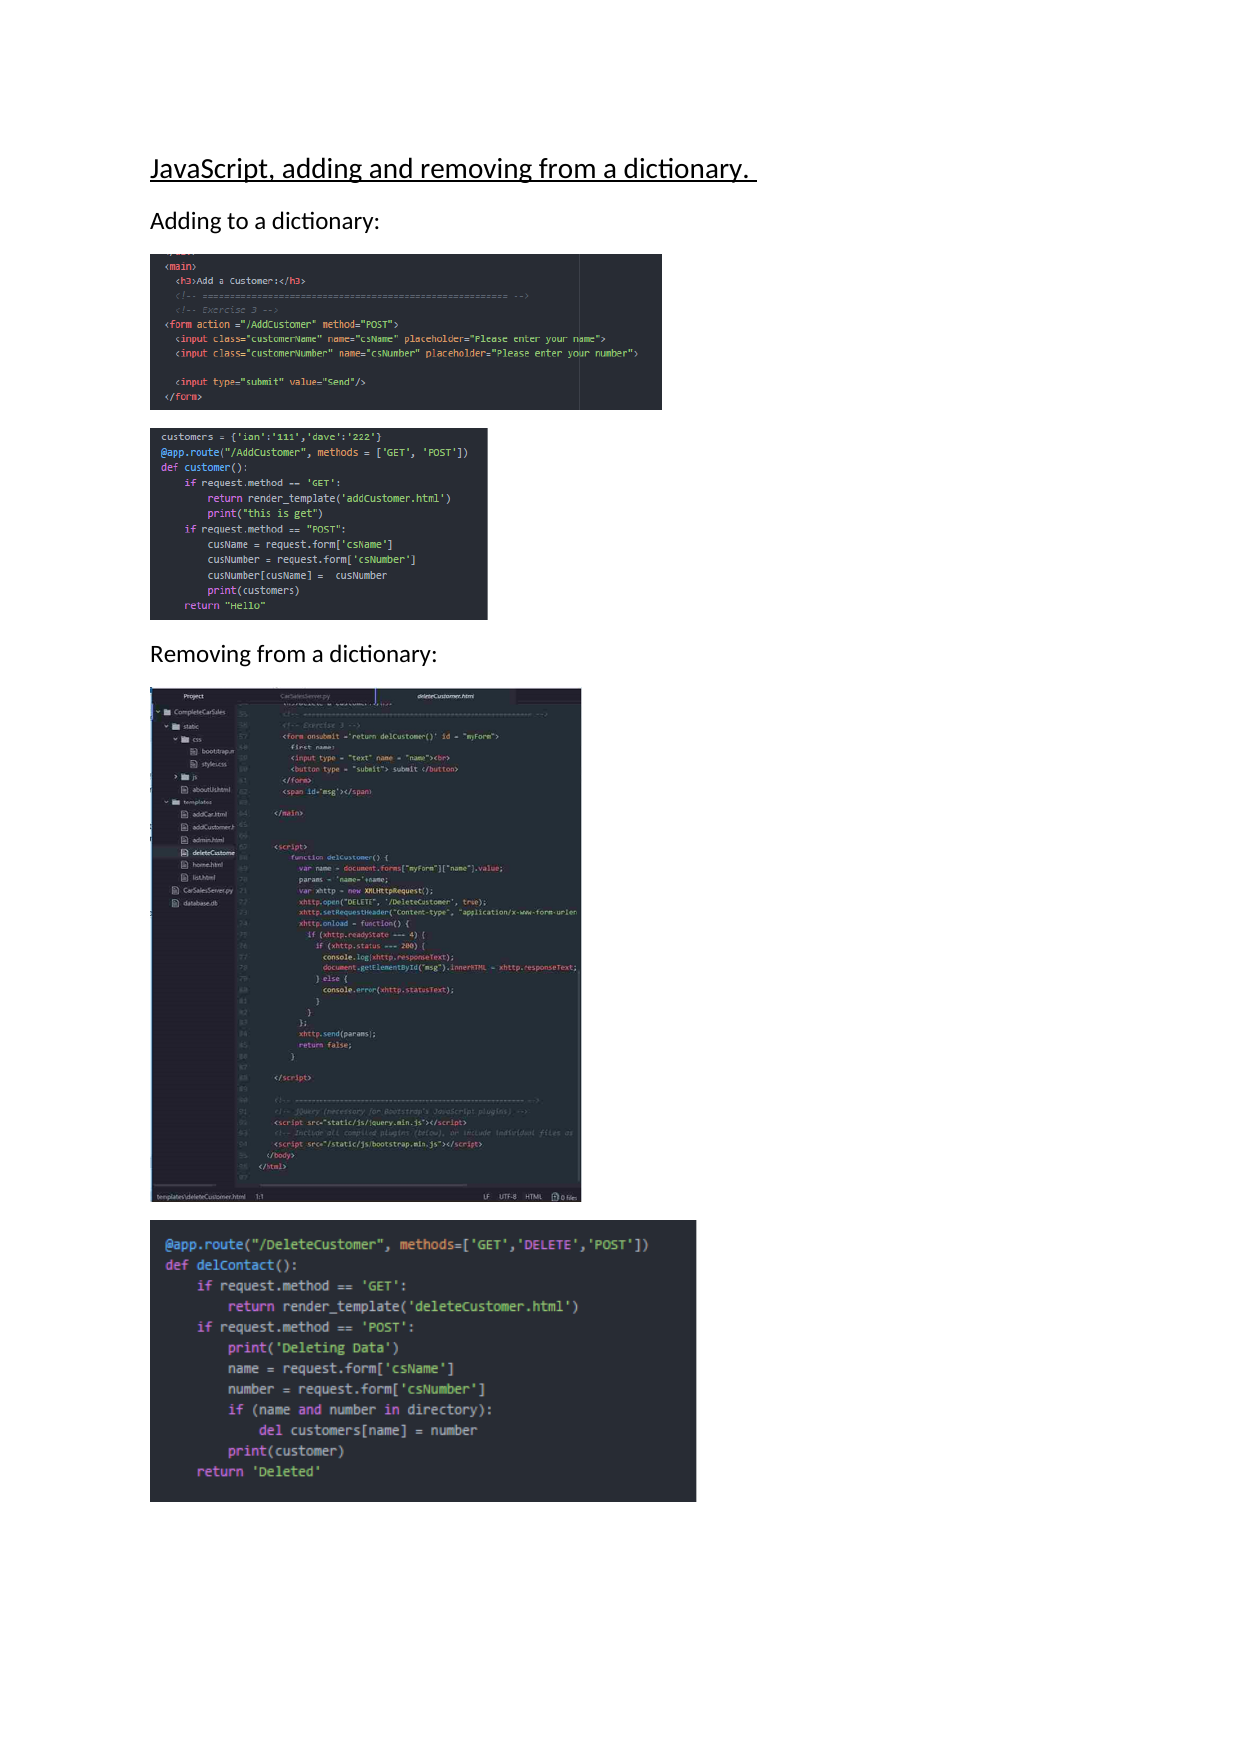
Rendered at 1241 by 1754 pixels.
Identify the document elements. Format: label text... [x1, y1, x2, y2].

picture [150, 254, 662, 410]
picture [150, 687, 582, 1202]
text JavaScript, adding and removing from a dictionary. [150, 150, 1090, 186]
picture [150, 1220, 697, 1502]
text Removing from a dictionary: [150, 638, 1090, 669]
picture [150, 428, 488, 620]
text Adding to a dictionary: [150, 205, 1090, 236]
